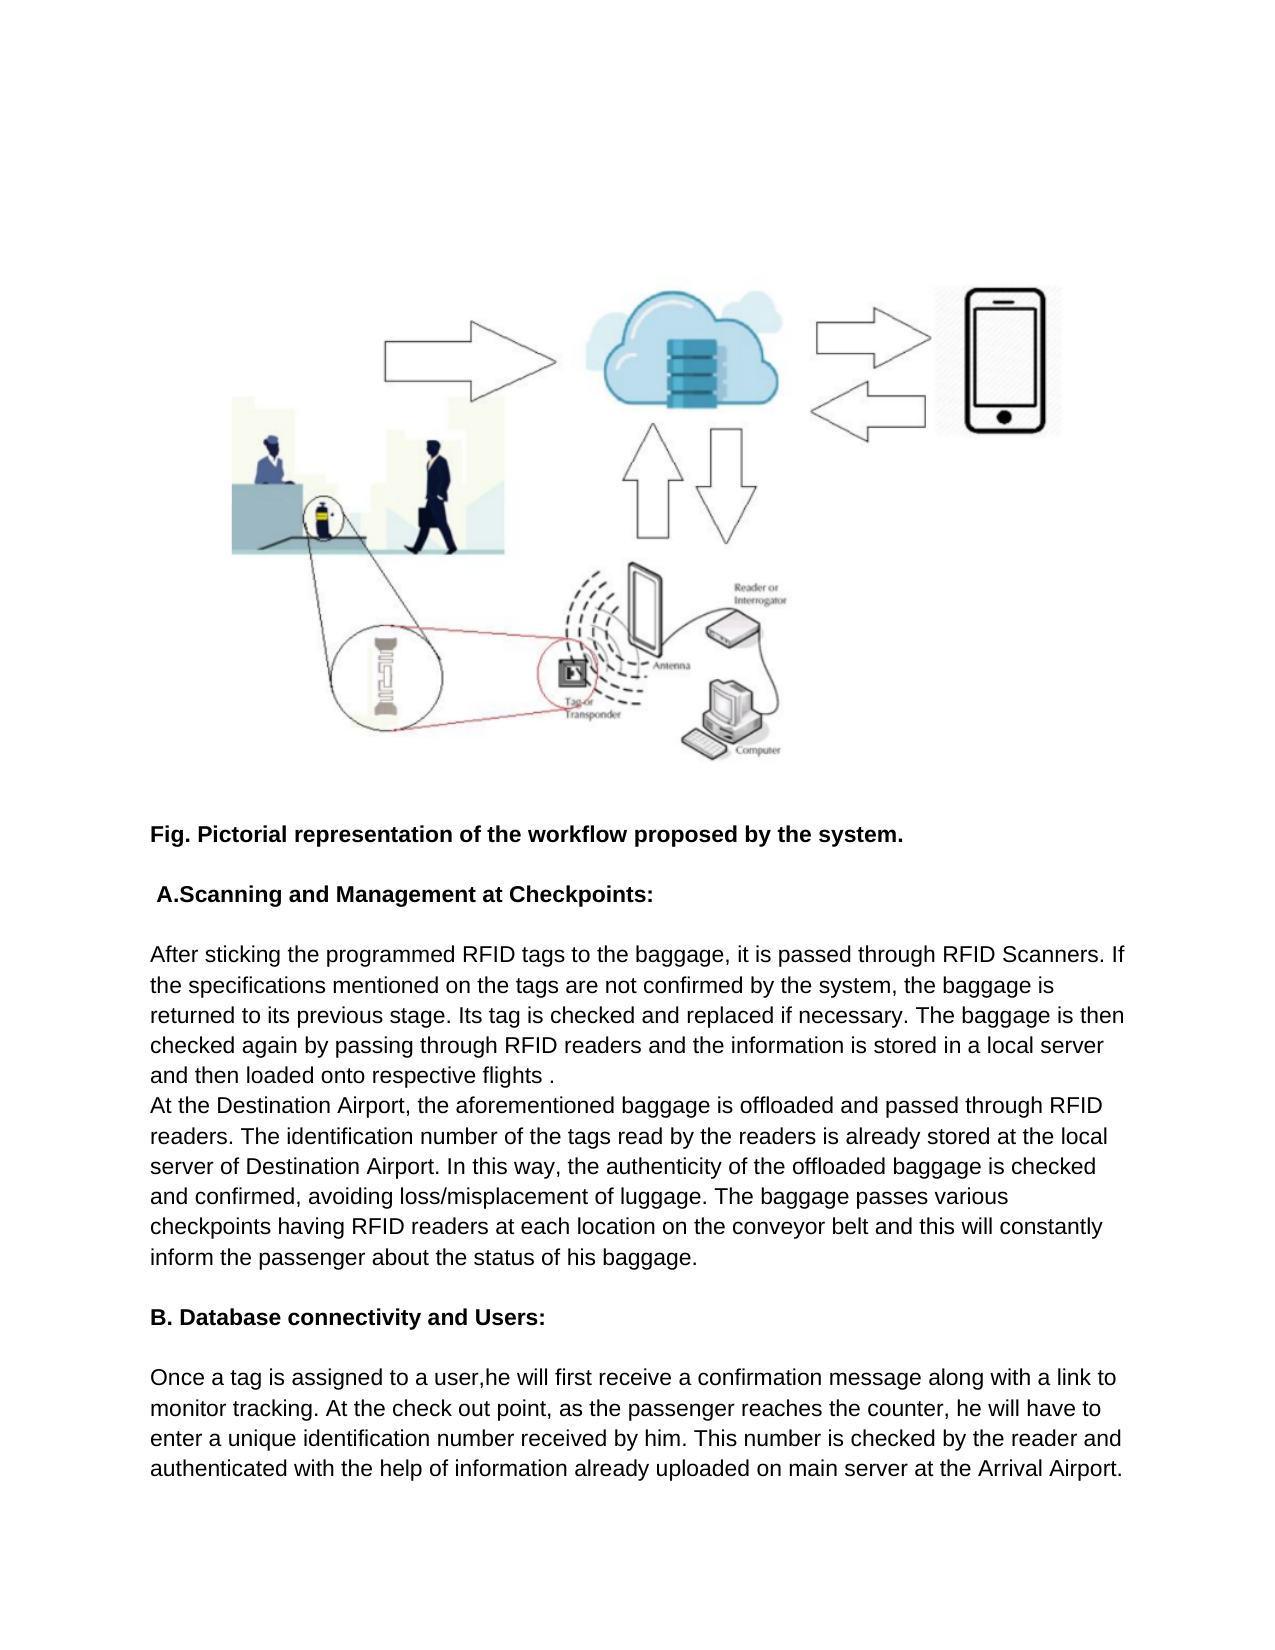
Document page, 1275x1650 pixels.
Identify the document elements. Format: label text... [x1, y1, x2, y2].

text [150, 1364, 1125, 1481]
text B. Database connectivity and Users: [150, 1304, 1125, 1330]
text At the Destination Airport, the aforementioned baggage is offloaded and passed through RFID readers. The identification number of the tags read by the readers is already stored at the local server of Destination Airport. In this way, the authenticity of the offloaded baggage is checked and confirmed, avoiding loss/misplacement of luggage. The baggage passes various checkpoints having RFID readers at each location on the conveyor belt and this will constantly inform the passenger about the status of his baggage. [150, 1092, 1125, 1270]
text Fig. Pictorial representation of the workflow proposed by the system. [150, 821, 1125, 847]
text After sticking the programmed RFID tags to the baggage, it is passed through RFID Scanners. If the specifications mentioned on the tags are not confirmed by the system, the baggage is returned to its previous stage. Its tag is checked and replaced if necessary. The baggage is then checked again by passing through RFID readers and the information is stored in a local server and then loaded onto respective flights . [150, 941, 1125, 1088]
picture [150, 150, 1125, 817]
text A.Scanning and Management at Checkpoints: [150, 881, 1125, 907]
